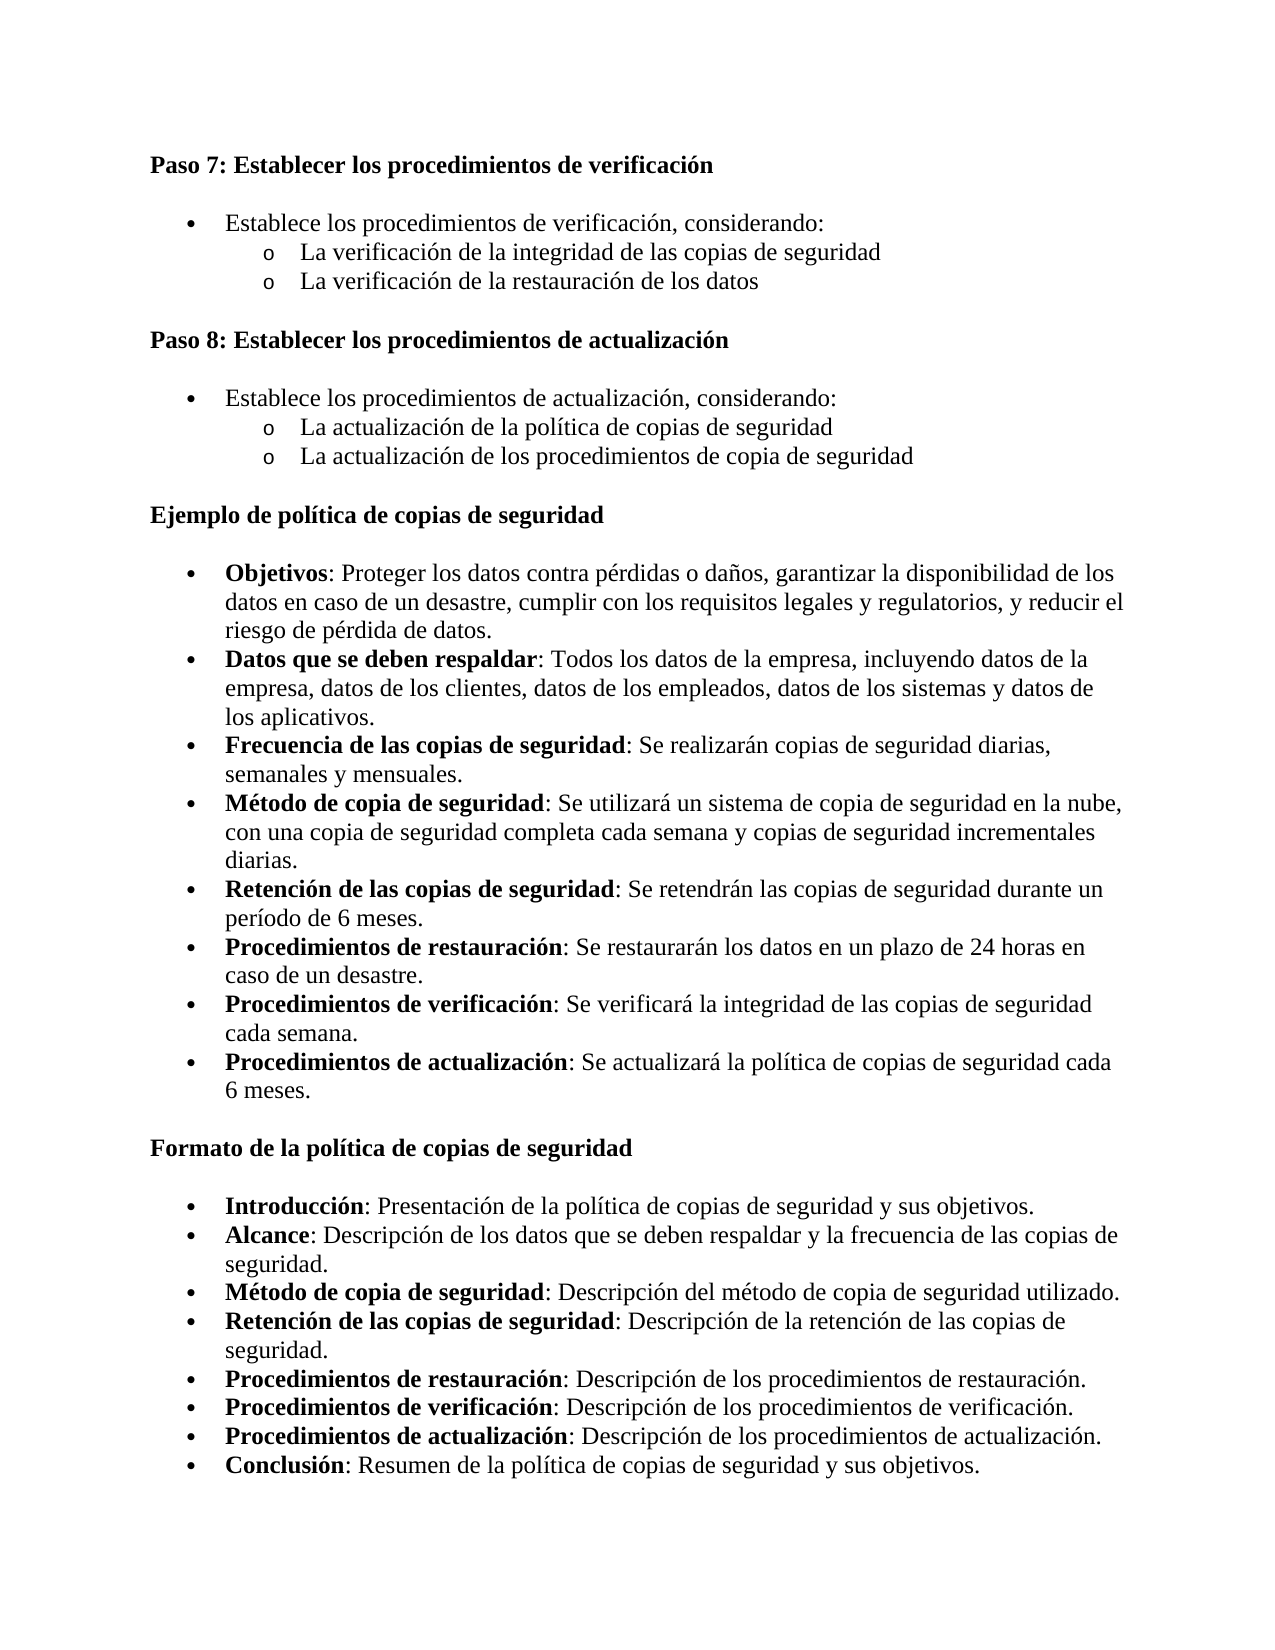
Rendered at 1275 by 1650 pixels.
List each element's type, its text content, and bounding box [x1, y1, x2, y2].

list Procedimientos de restauración: Descripción de los procedimientos de restauración. [187, 1364, 1125, 1392]
list Alcance: Descripción de los datos que se deben respaldar y la frecuencia de las copias de seguridad. [187, 1220, 1125, 1277]
list Conclusión: Resumen de la política de copias de seguridad y sus objetivos. [187, 1450, 1125, 1479]
list La verificación de la restauración de los datos [262, 266, 1125, 296]
list Establece los procedimientos de actualización, considerando: [187, 383, 1125, 412]
text Paso 8: Establecer los procedimientos de actualización [150, 325, 1125, 354]
list Procedimientos de verificación: Se verificará la integridad de las copias de seguridad cada semana. [187, 989, 1125, 1047]
list Introducción: Presentación de la política de copias de seguridad y sus objetivos. [187, 1191, 1125, 1220]
list Método de copia de seguridad: Descripción del método de copia de seguridad utilizado. [187, 1277, 1125, 1306]
list Procedimientos de actualización: Descripción de los procedimientos de actualización. [187, 1421, 1125, 1450]
list Procedimientos de verificación: Descripción de los procedimientos de verificación. [187, 1392, 1125, 1421]
list Procedimientos de restauración: Se restaurarán los datos en un plazo de 24 horas en caso de un desastre. [187, 932, 1125, 989]
list Procedimientos de actualización: Se actualizará la política de copias de seguridad cada 6 meses. [187, 1047, 1125, 1104]
list La actualización de la política de copias de seguridad [262, 412, 1125, 441]
text Formato de la política de copias de seguridad [150, 1133, 1125, 1162]
list Frecuencia de las copias de seguridad: Se realizarán copias de seguridad diarias, semanales y mensuales. [187, 730, 1125, 788]
list Datos que se deben respaldar: Todos los datos de la empresa, incluyendo datos de la empresa, datos de los clientes, datos de los empleados, datos de los sistemas y datos de los aplicativos. [187, 644, 1125, 730]
list Establece los procedimientos de verificación, considerando: [187, 208, 1125, 237]
list Retención de las copias de seguridad: Se retendrán las copias de seguridad durante un período de 6 meses. [187, 874, 1125, 932]
text Paso 7: Establecer los procedimientos de verificación [150, 150, 1125, 179]
list La actualización de los procedimientos de copia de seguridad [262, 441, 1125, 471]
list Objetivos: Proteger los datos contra pérdidas o daños, garantizar la disponibilidad de los datos en caso de un desastre, cumplir con los requisitos legales y regulatorios, y reducir el riesgo de pérdida de datos. [187, 558, 1125, 644]
list Método de copia de seguridad: Se utilizará un sistema de copia de seguridad en la nube, con una copia de seguridad completa cada semana y copias de seguridad incrementales diarias. [187, 788, 1125, 874]
list La verificación de la integridad de las copias de seguridad [262, 237, 1125, 266]
text Ejemplo de política de copias de seguridad [150, 500, 1125, 529]
list Retención de las copias de seguridad: Descripción de la retención de las copias de seguridad. [187, 1306, 1125, 1364]
